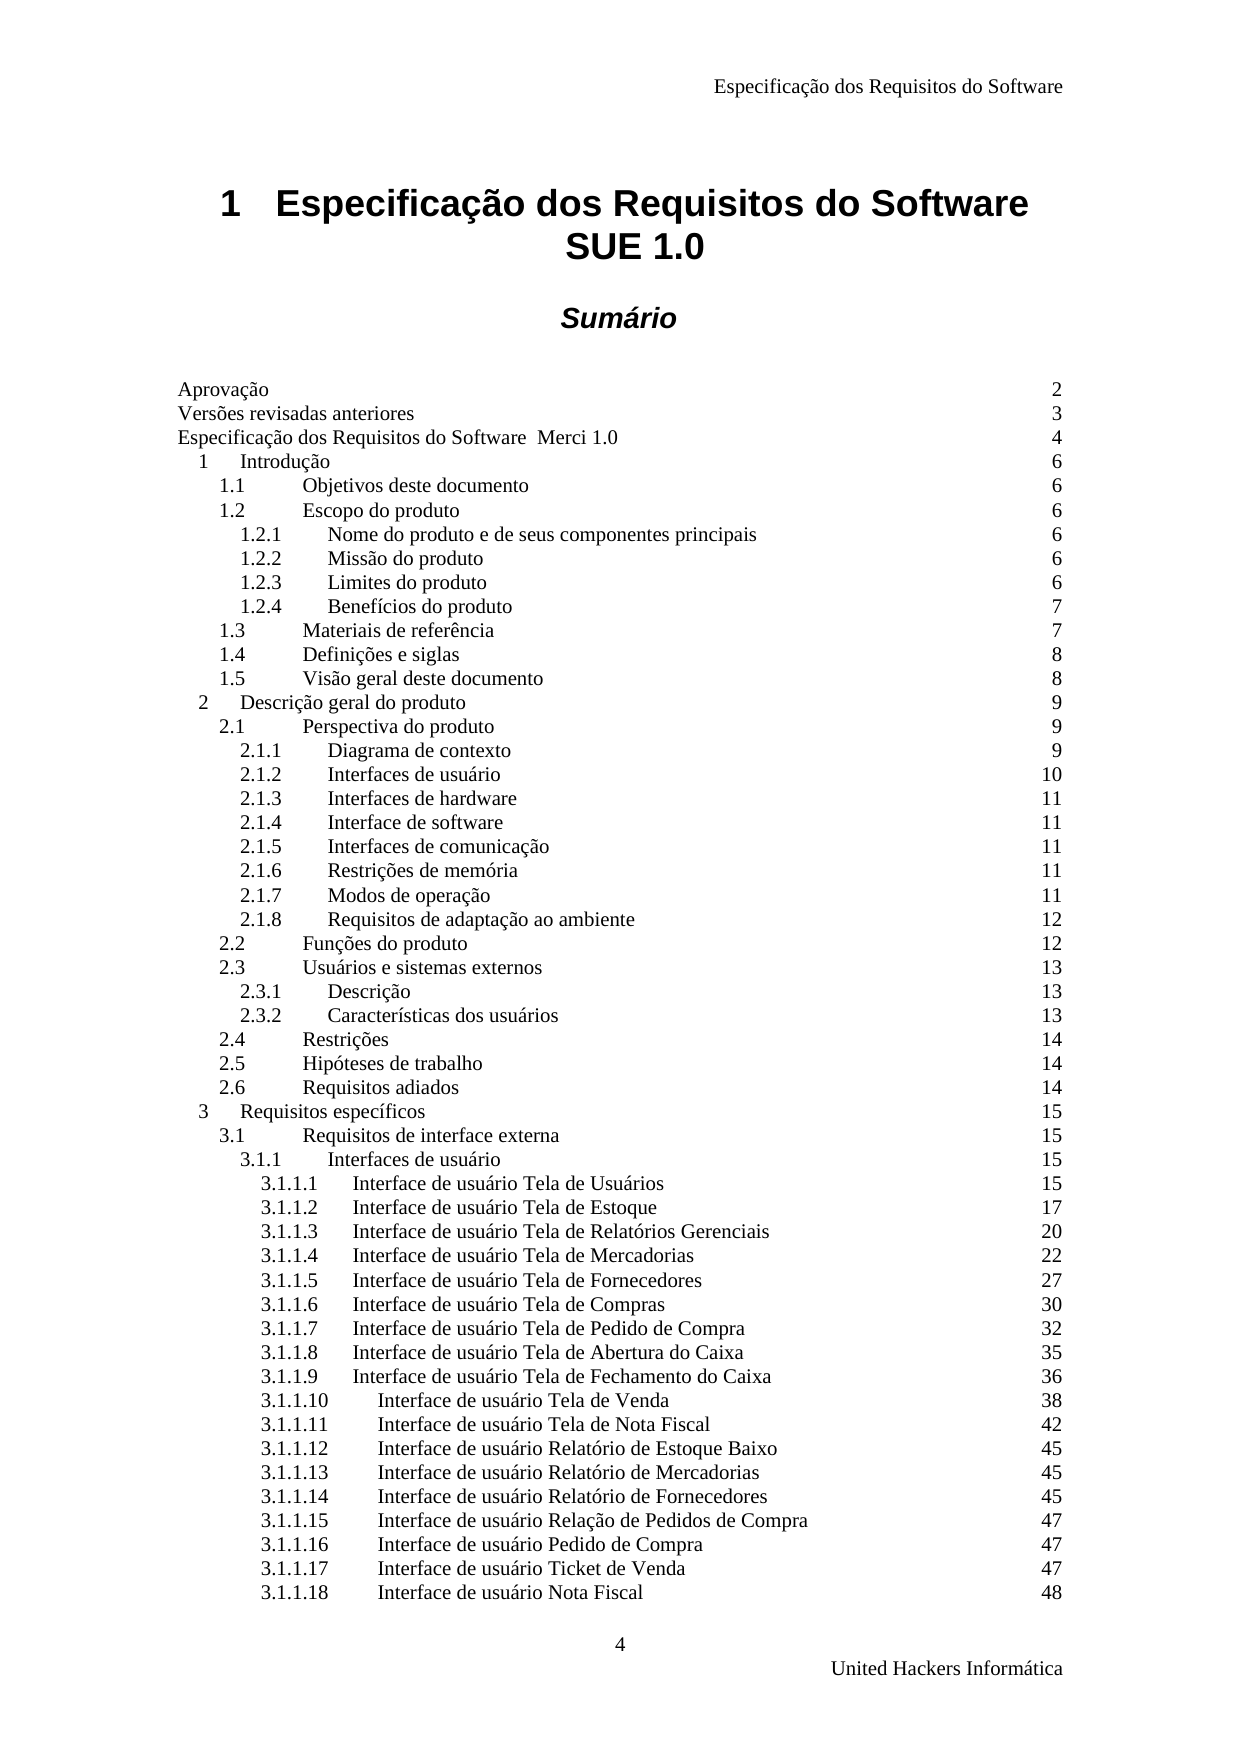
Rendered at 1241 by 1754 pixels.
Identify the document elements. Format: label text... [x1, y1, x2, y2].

list Especificação dos Requisitos do Software SUE 1.0 [207, 181, 1063, 267]
text Sumário [177, 301, 1063, 334]
